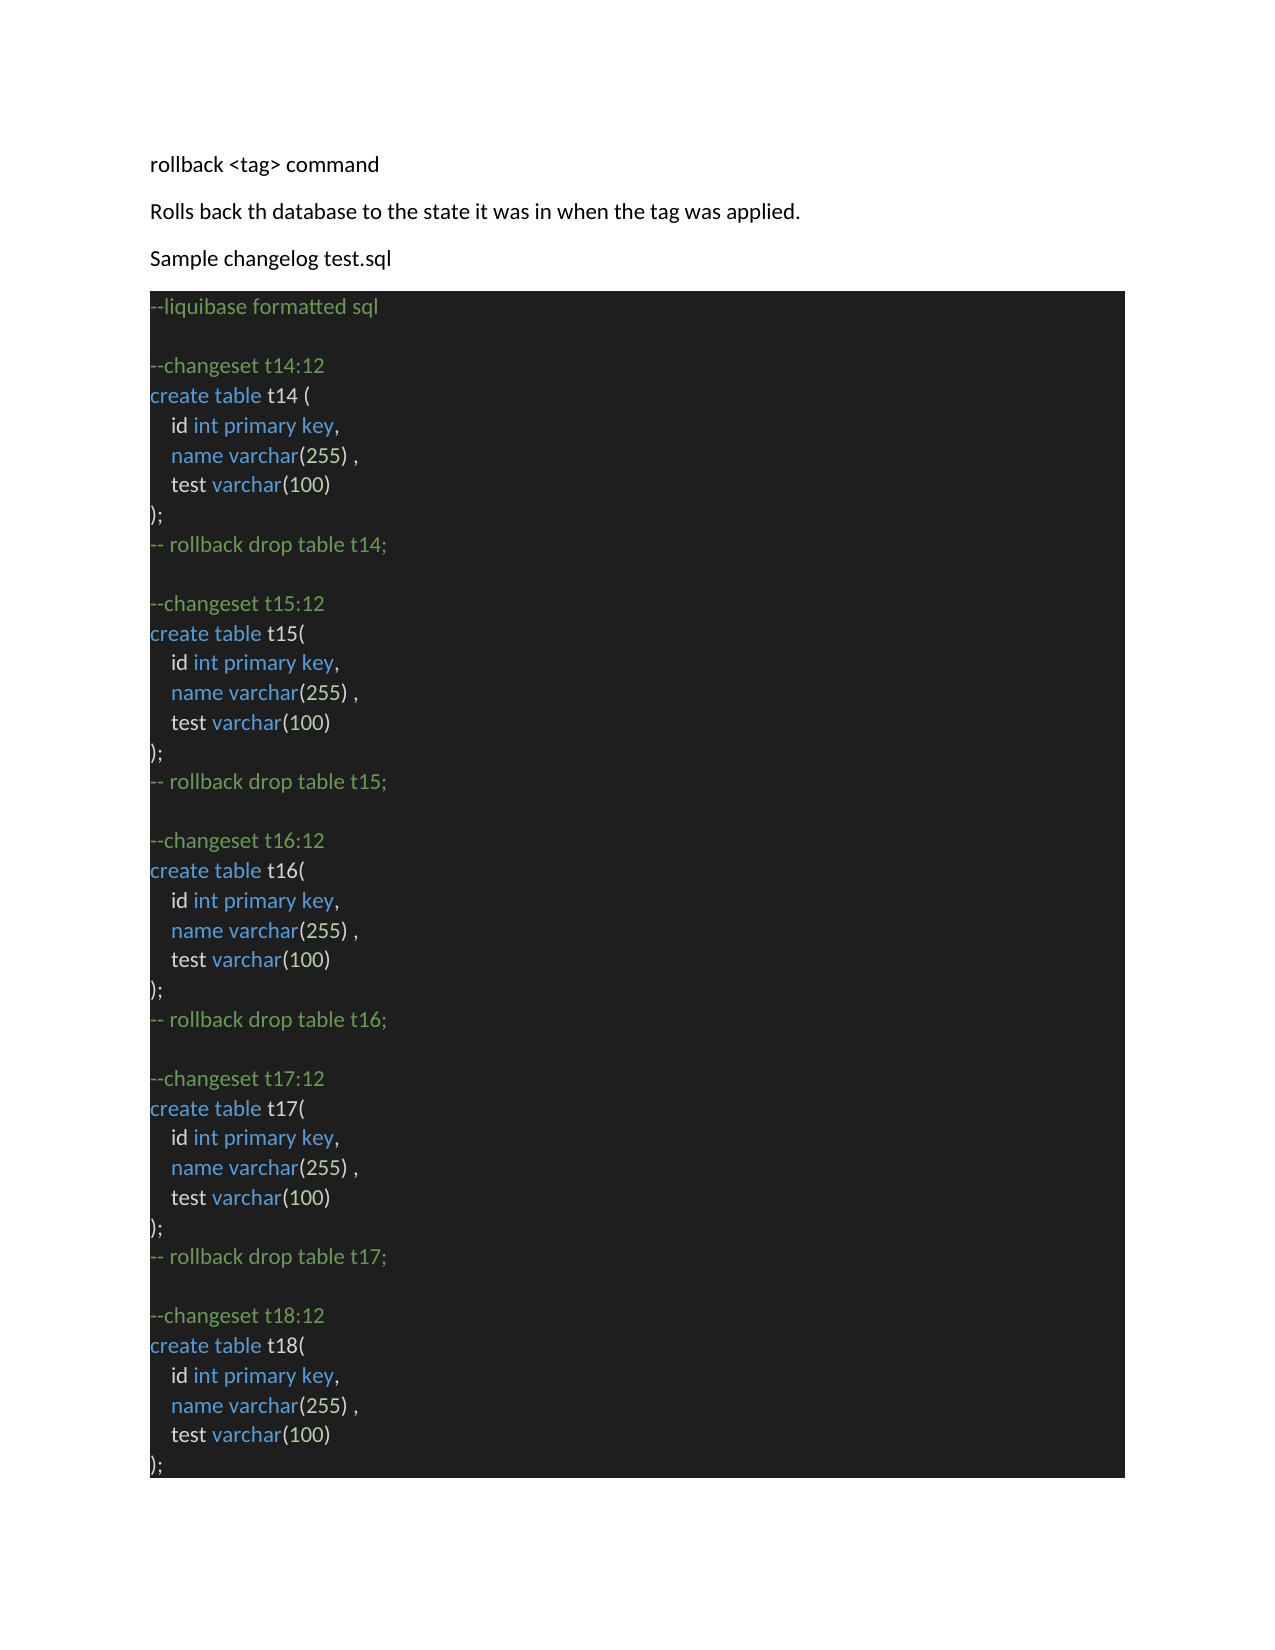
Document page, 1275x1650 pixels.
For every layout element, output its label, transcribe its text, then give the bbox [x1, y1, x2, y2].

text ); [150, 498, 1125, 528]
text id int primary key, [150, 409, 1125, 439]
text test varchar(100) [150, 706, 1125, 736]
text -- rollback drop table t16; [150, 1003, 1125, 1033]
text id int primary key, [150, 647, 1125, 677]
text --liquibase formatted sql [150, 291, 1125, 320]
text -- rollback drop table t15; [150, 766, 1125, 795]
text id int primary key, [150, 1359, 1125, 1389]
text name varchar(255) , [150, 1152, 1125, 1181]
text name varchar(255) , [150, 914, 1125, 944]
text create table t17( [150, 1092, 1125, 1122]
text test varchar(100) [150, 469, 1125, 498]
text -- rollback drop table t17; [150, 1241, 1125, 1270]
text name varchar(255) , [150, 677, 1125, 706]
text id int primary key, [150, 884, 1125, 914]
text test varchar(100) [150, 944, 1125, 973]
text rollback <tag> command [150, 150, 1125, 178]
text Sample changelog test.sql [150, 244, 1125, 272]
text ); [150, 1448, 1125, 1478]
text Rolls back th database to the state it was in when the tag was applied. [150, 197, 1125, 225]
text --changeset t18:12 [150, 1300, 1125, 1330]
text ); [150, 973, 1125, 1003]
text create table t18( [150, 1330, 1125, 1359]
text -- rollback drop table t14; [150, 528, 1125, 558]
text test varchar(100) [150, 1181, 1125, 1211]
text test varchar(100) [150, 1419, 1125, 1448]
text id int primary key, [150, 1122, 1125, 1152]
text create table t14 ( [150, 380, 1125, 409]
text create table t16( [150, 855, 1125, 884]
text ); [150, 736, 1125, 766]
text name varchar(255) , [150, 439, 1125, 469]
text --changeset t14:12 [150, 350, 1125, 380]
text --changeset t15:12 [150, 587, 1125, 617]
text --changeset t17:12 [150, 1062, 1125, 1092]
text name varchar(255) , [150, 1389, 1125, 1419]
text --changeset t16:12 [150, 825, 1125, 855]
text ); [150, 1211, 1125, 1241]
text create table t15( [150, 617, 1125, 647]
